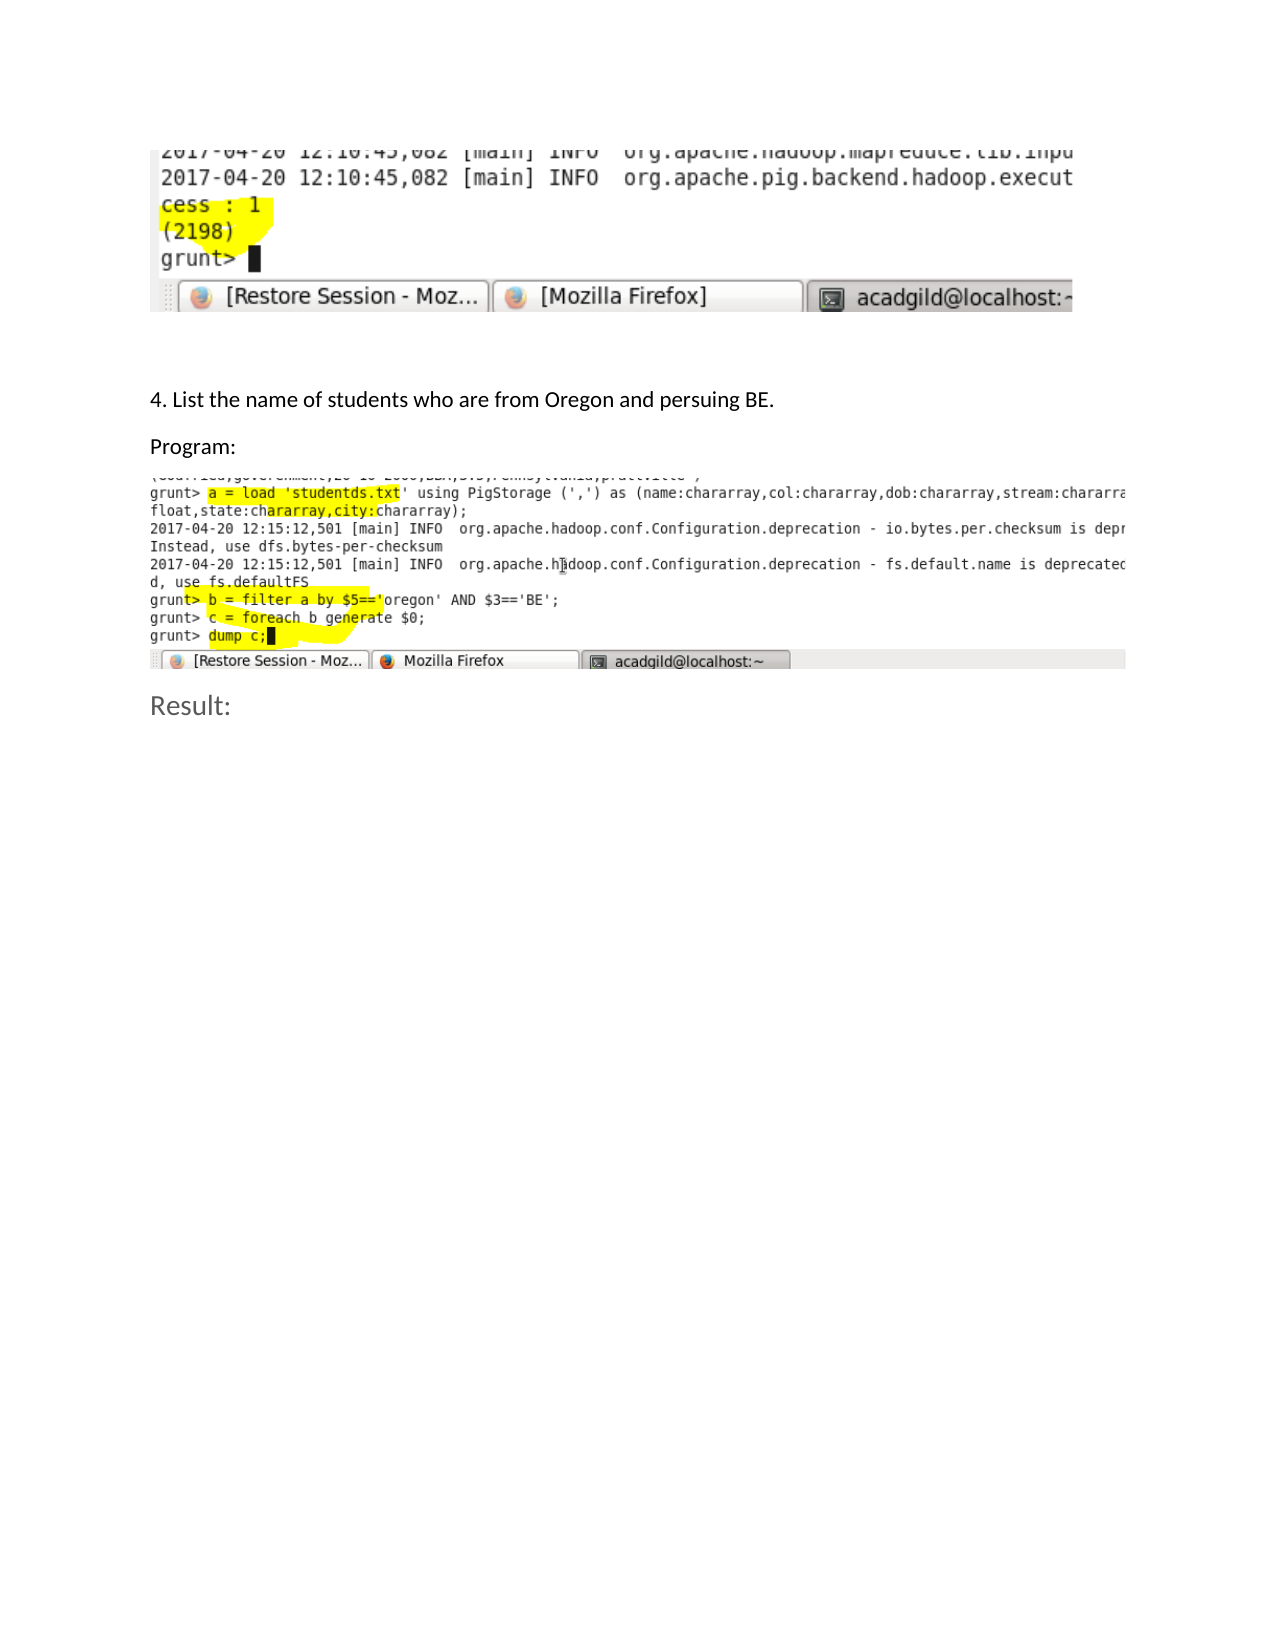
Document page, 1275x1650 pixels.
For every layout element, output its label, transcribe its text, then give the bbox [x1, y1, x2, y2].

text 4. List the name of students who are from Oregon and persuing BE. [150, 385, 1125, 413]
picture [150, 150, 1073, 312]
picture [150, 478, 1125, 669]
text Program: [150, 432, 1125, 460]
text Result: [150, 687, 1125, 723]
